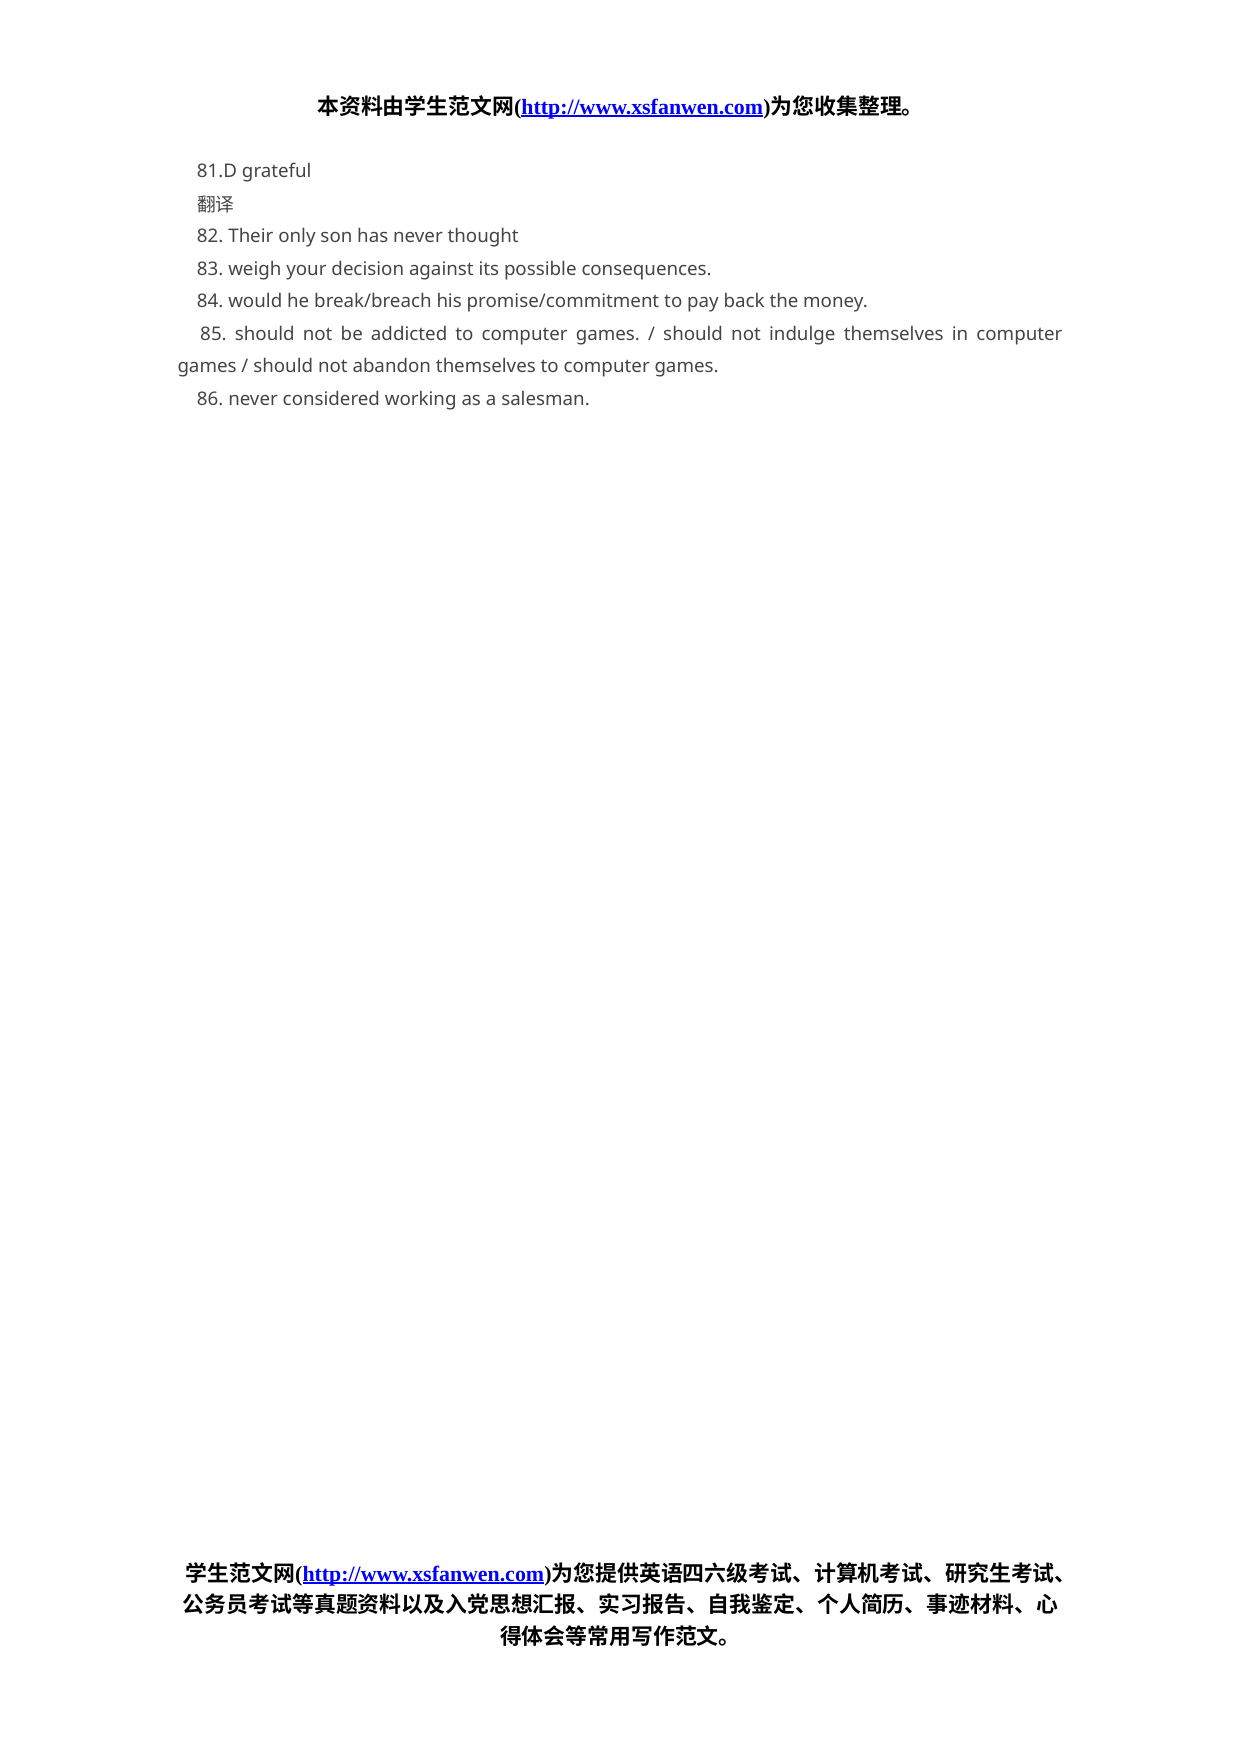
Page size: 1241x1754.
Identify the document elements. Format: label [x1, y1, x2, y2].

text [177, 154, 1063, 414]
